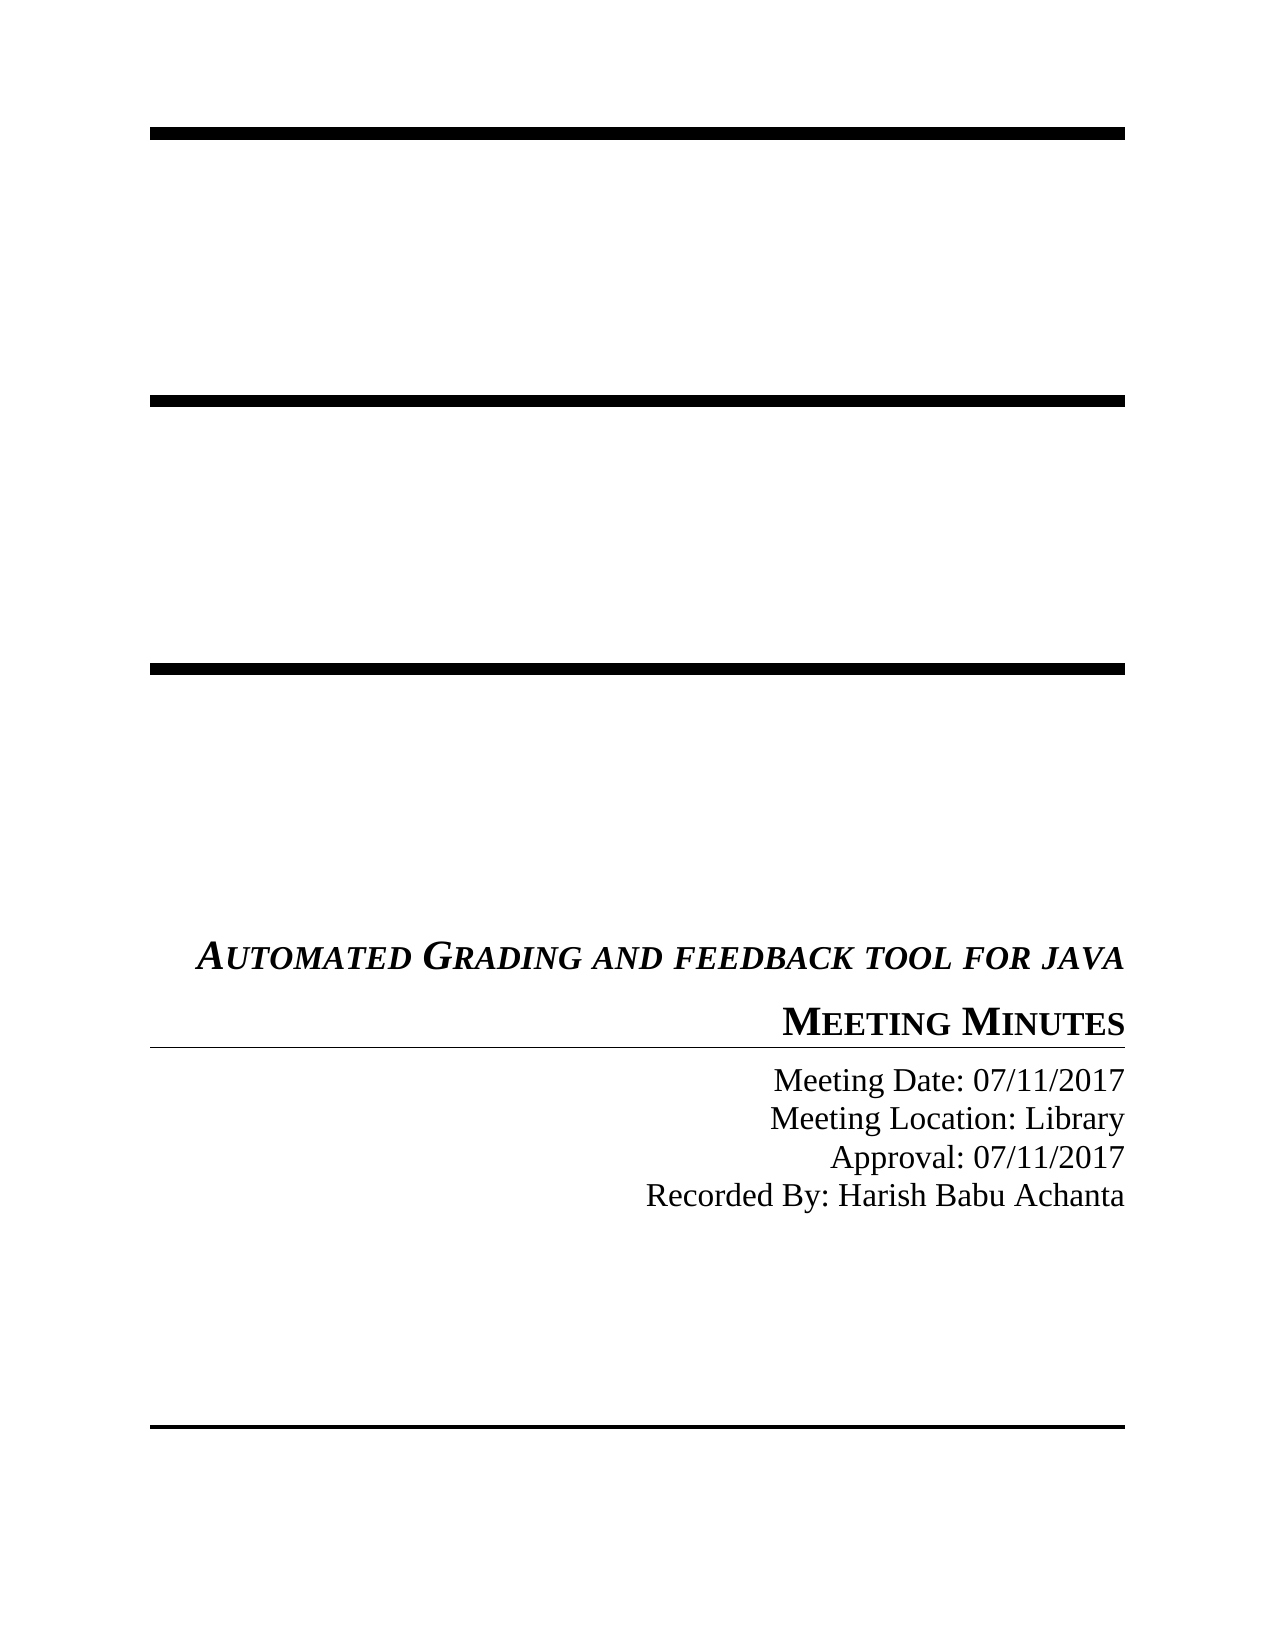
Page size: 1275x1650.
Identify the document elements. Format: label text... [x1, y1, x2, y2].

text Recorded By: Harish Babu Achanta [150, 1175, 1125, 1214]
text Approval: 07/11/2017 [150, 1137, 1125, 1175]
text Meeting Date: 07/11/2017 [150, 1060, 1125, 1099]
text Meeting Location: Library [150, 1099, 1125, 1137]
title Automated Grading and feedback tool for java [150, 930, 1125, 978]
title Meeting Minutes [150, 997, 1125, 1047]
